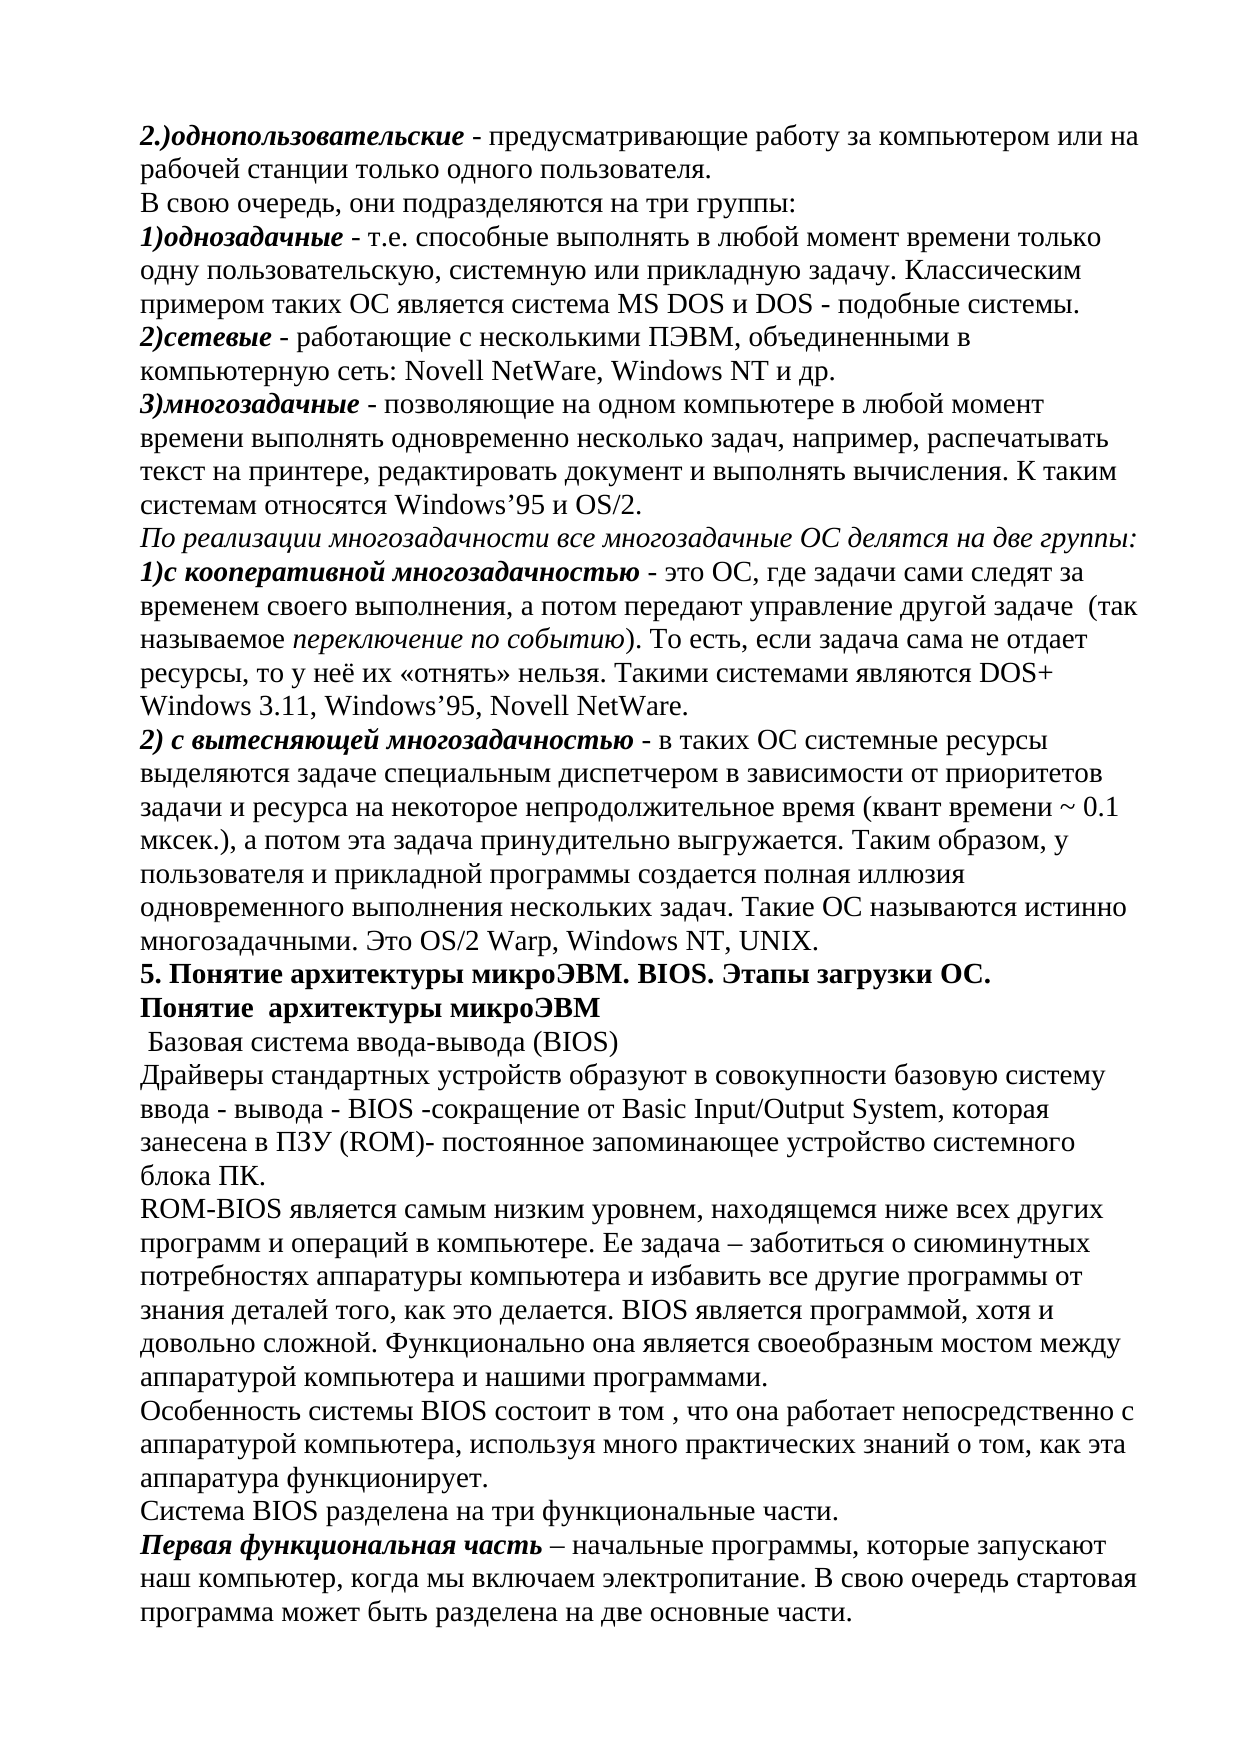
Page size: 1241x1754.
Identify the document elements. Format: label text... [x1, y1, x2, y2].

text Понятие архитектуры микроЭВМ [140, 990, 1152, 1024]
text Особенность системы BIOS состоит в том , что она работает непосредственно с аппаратурой компьютера, используя много практических знаний о том, как эта аппаратура функционирует. [140, 1393, 1152, 1493]
text 2) c вытесняющей многозадачностью - в таких ОС системные ресурсы выделяются задаче специальным диспетчером в зависимости от приоритетов задачи и ресурса на некоторое непродолжительное время (квант времени ~ 0.1 мксек.), а потом эта задача принудительно выгружается. Таким образом, у пользователя и прикладной программы создается полная иллюзия одновременного выполнения нескольких задач. Такие ОС называются истинно многозадачными. Это OS/2 Warp, Windows NT, UNIX. [140, 722, 1152, 957]
text Система BIOS разделена на три функциональные части. [140, 1493, 1152, 1527]
text 1)однозадачные - т.е. способные выполнять в любой момент времени только одну пользовательскую, системную или прикладную задачу. Классическим примером таких ОС является система MS DOS и DOS - подобные системы. [140, 219, 1152, 319]
text Первая функциональная часть – начальные программы, которые запускают наш компьютер, когда мы включаем электропитание. В свою очередь стартовая программа может быть разделена на две основные части. [140, 1527, 1152, 1627]
text По реализации многозадачности все многозадачные ОС делятся на две группы: [140, 521, 1152, 554]
text 5. Понятие архитектуры микроЭВМ. BIOS. Этапы загрузки ОС. [140, 957, 1152, 990]
text 2)сетевые - работающие с несколькими ПЭВМ, объединенными в компьютерную сеть: Novell NetWare, Windows NT и др. [140, 319, 1152, 386]
text В свою очередь, они подразделяются на три группы: [140, 185, 1152, 219]
text 1)с кооперативной многозадачностью - это ОС, где задачи сами следят за временем своего выполнения, а потом передают управление другой задаче (так называемое переключение по событию). То есть, если задача сама не отдает ресурсы, то у неё их «отнять» нельзя. Такими системами являются DOS+ Windows 3.11, Windows’95, Novell NetWare. [140, 554, 1152, 722]
text Базовая система ввода-вывода (BIOS) Драйверы стандартных устройств образуют в совокупности базовую систему ввода - вывода - BIOS -сокращение от Basic Input/Output System, которая занесена в ПЗУ (ROM)- постоянное запоминающее устройство системного блока ПК. ROM-BIOS является самым низким уровнем, находящемся ниже всех других программ и операций в компьютере. Ее задача – заботиться о сиюминутных потребностях аппаратуры компьютера и избавить все другие программы от знания деталей того, как это делается. BIOS является программой, хотя и довольно сложной. Функционально она является своеобразным мостом между аппаратурой компьютера и нашими программами. [140, 1024, 1152, 1393]
text 2.)однопользовательские - предусматривающие работу за компьютером или на рабочей станции только одного пользователя. [140, 118, 1152, 185]
text 3)многозадачные - позволяющие на одном компьютере в любой момент времени выполнять одновременно несколько задач, например, распечатывать текст на принтере, редактировать документ и выполнять вычисления. К таким системам относятся Windows’95 и OS/2. [140, 386, 1152, 521]
